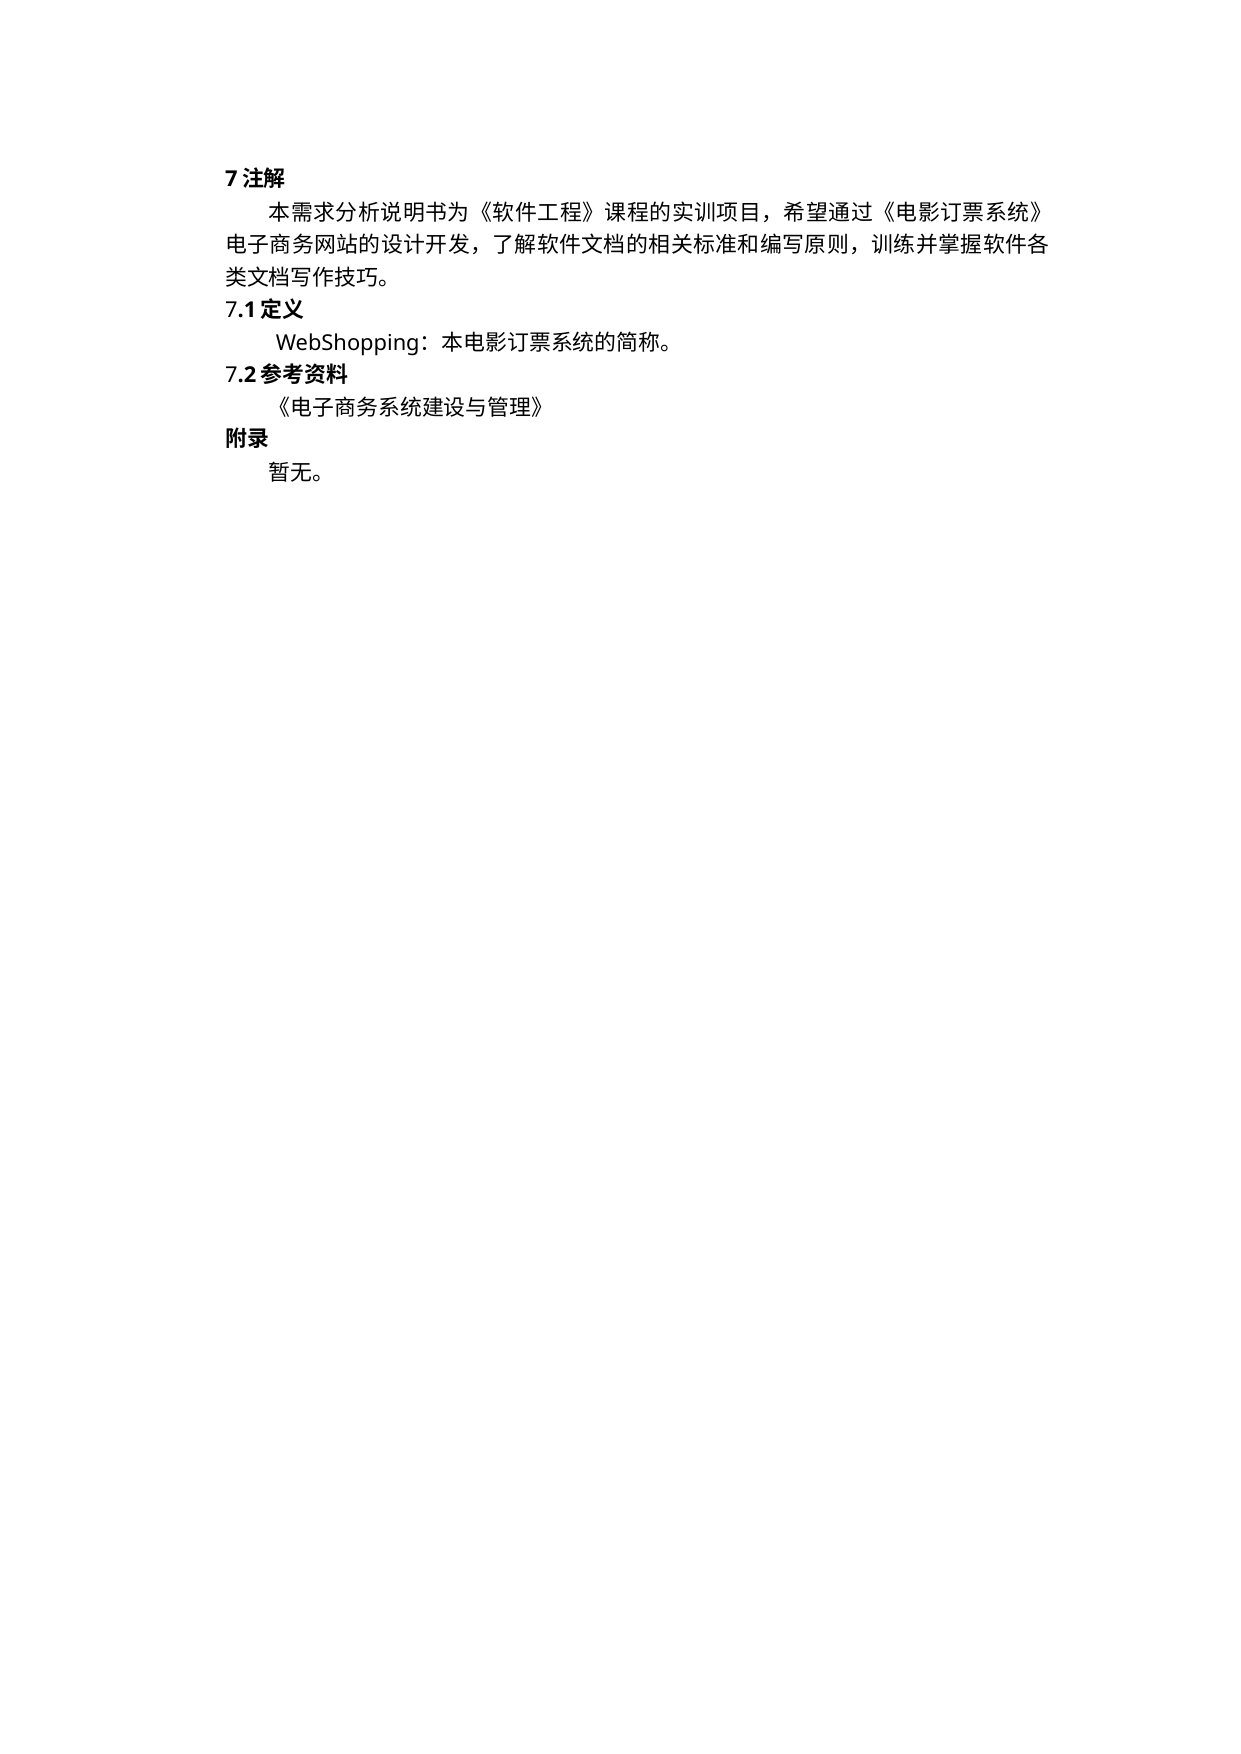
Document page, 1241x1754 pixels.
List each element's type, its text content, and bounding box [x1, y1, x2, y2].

text 暂无。 [225, 454, 1053, 487]
text 本需求分析说明书为《软件工程》课程的实训项目，希望通过《电影订票系统》电子商务网站的设计开发，了解软件文档的相关标准和编写原则，训练并掌握软件各类文档写作技巧。 [225, 194, 1053, 292]
text 《电子商务系统建设与管理》 [225, 389, 1053, 422]
text 7.1定义 [225, 292, 1053, 324]
text WebShopping：本电影订票系统的简称。 [225, 324, 1053, 357]
text 7.2参考资料 [225, 357, 1053, 389]
text 7注解 [225, 162, 1053, 194]
text 附录 [225, 422, 1053, 454]
